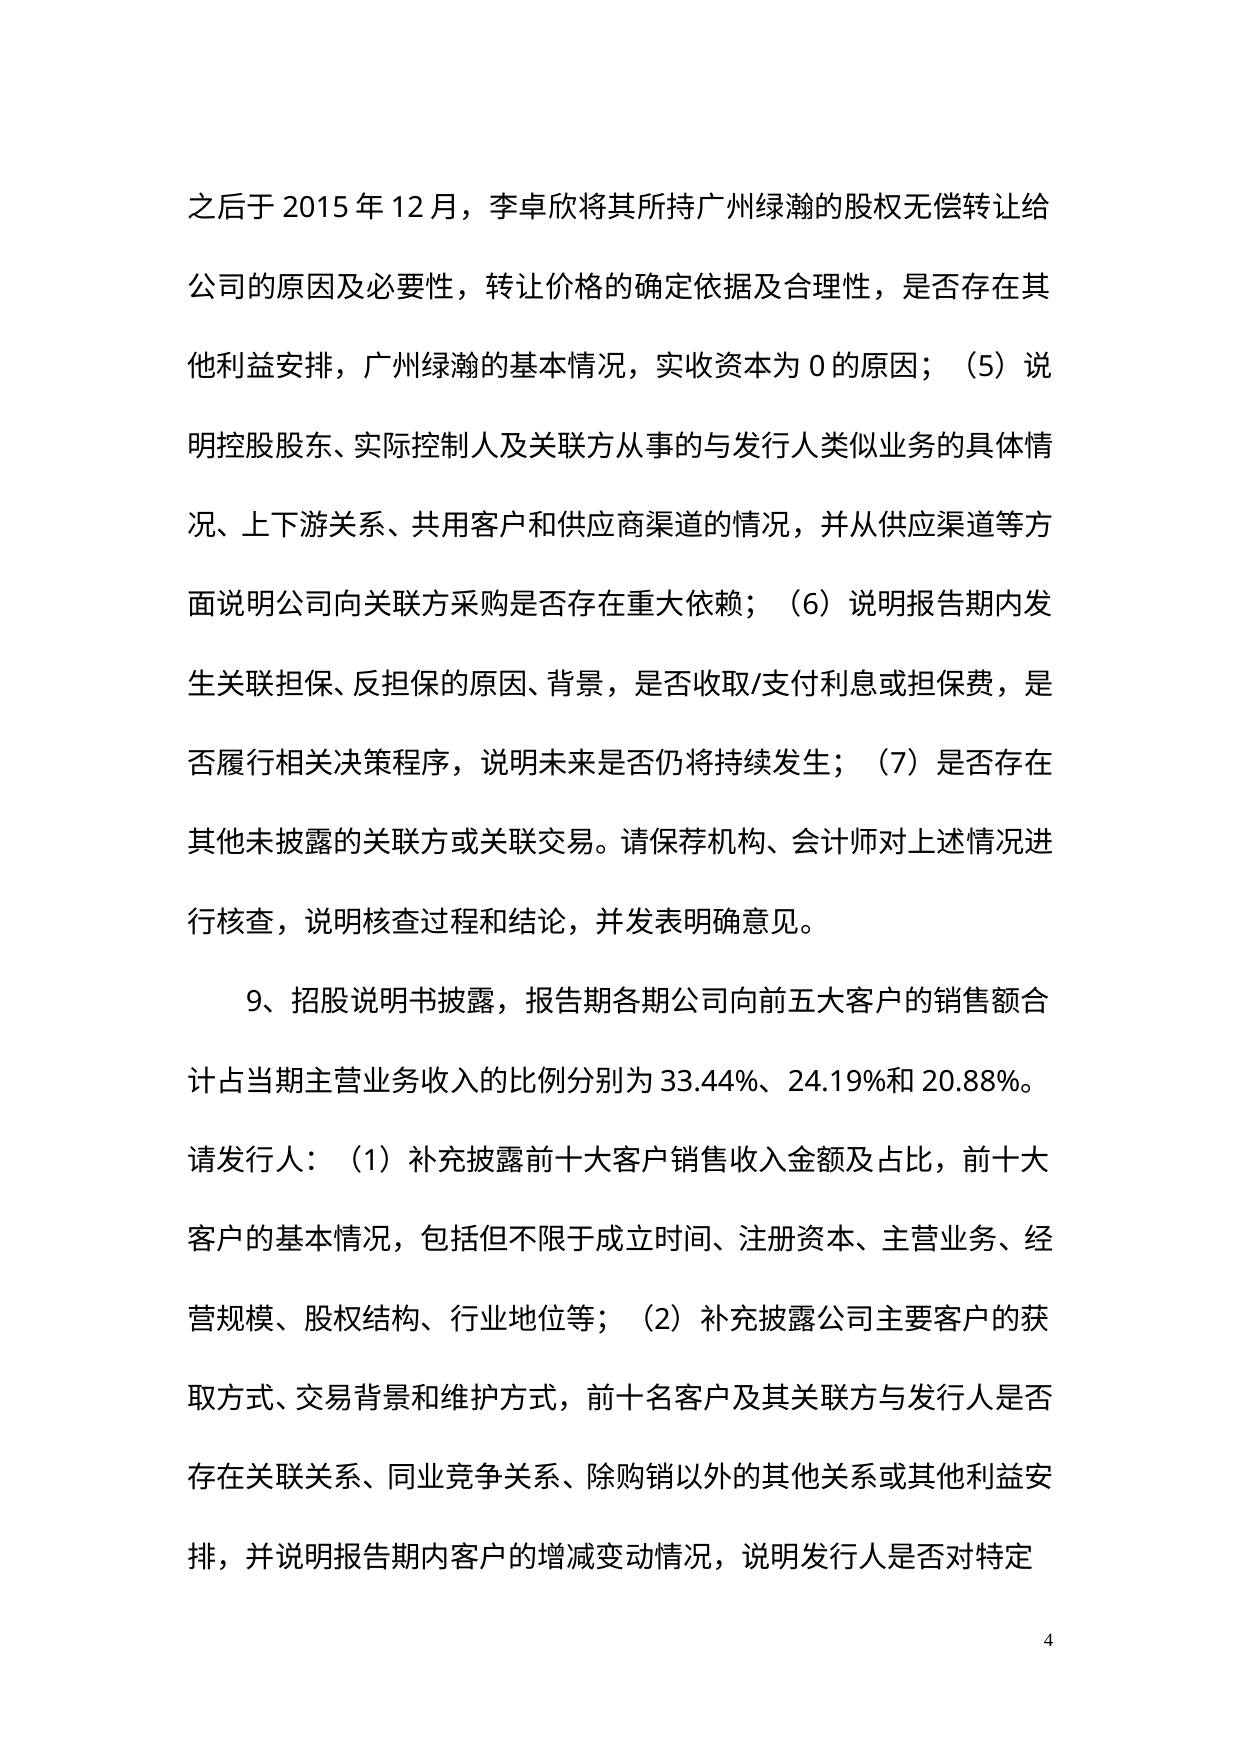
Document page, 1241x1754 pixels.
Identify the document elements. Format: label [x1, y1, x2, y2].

text [187, 1039, 1053, 1594]
text [187, 166, 1053, 1039]
